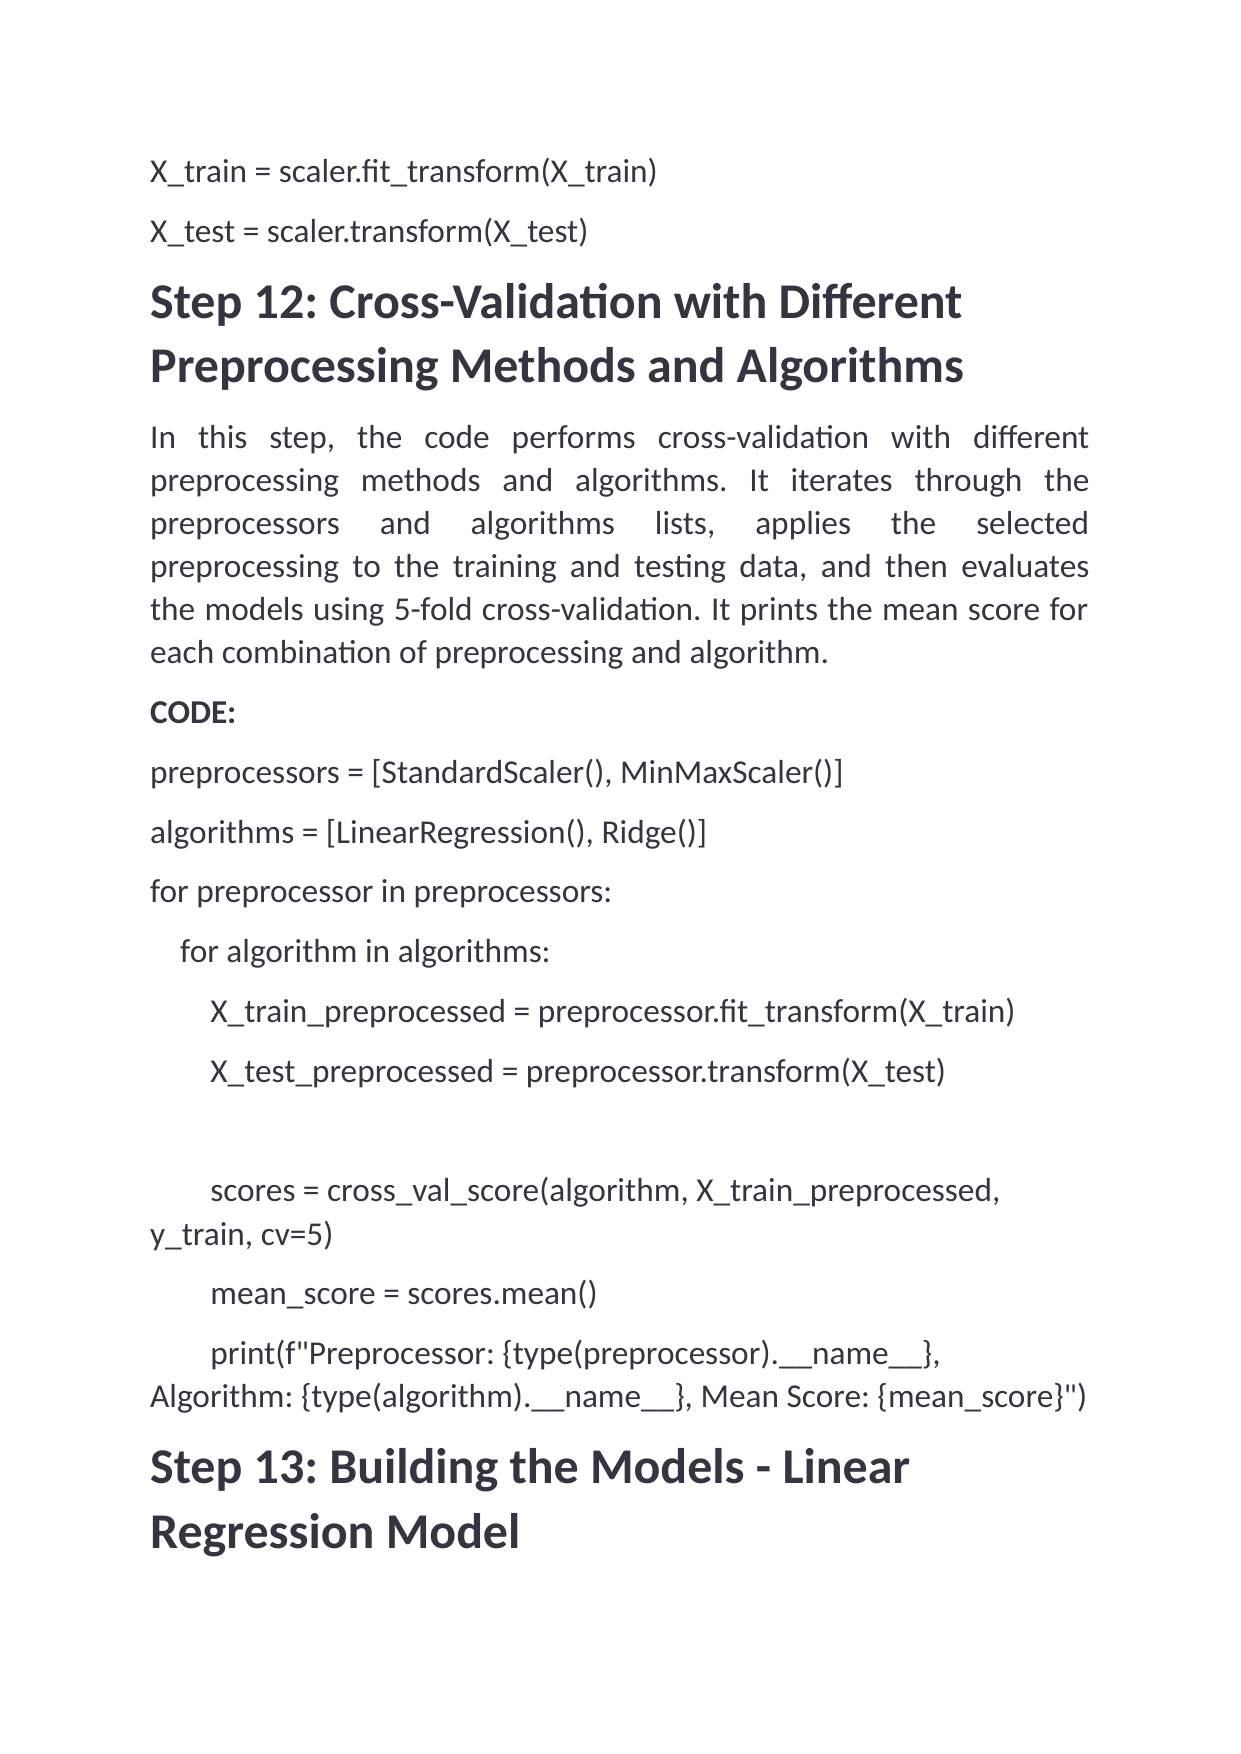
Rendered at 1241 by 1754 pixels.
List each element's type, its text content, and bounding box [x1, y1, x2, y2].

text X_train = scaler.fit_transform(X_train) [150, 150, 1090, 191]
text X_test_preprocessed = preprocessor.transform(X_test) [150, 1050, 1090, 1091]
text print(f"Preprocessor: {type(preprocessor).__name__}, Algorithm: {type(algorithm).__name__}, Mean Score: {mean_score}") [150, 1332, 1090, 1416]
text scores = cross_val_score(algorithm, X_train_preprocessed, y_train, cv=5) [150, 1169, 1090, 1253]
text for preprocessor in preprocessors: [150, 870, 1090, 911]
text preprocessors = [StandardScaler(), MinMaxScaler()] [150, 751, 1090, 792]
text X_test = scaler.transform(X_test) [150, 210, 1090, 251]
text In this step, the code performs cross-validation with different preprocessing methods and algorithms. It iterates through the preprocessors and algorithms lists, applies the selected preprocessing to the training and testing data, and then evaluates the models using 5-fold cross-validation. It prints the mean score for each combination of preprocessing and algorithm. [150, 416, 1090, 672]
text Step 12: Cross-Validation with Different Preprocessing Methods and Algorithms [150, 269, 1090, 395]
text CODE: [150, 691, 1090, 732]
text mean_score = scores.mean() [150, 1272, 1090, 1313]
text Step 13: Building the Models - Linear Regression Model [150, 1435, 1090, 1561]
text X_train_preprocessed = preprocessor.fit_transform(X_train) [150, 990, 1090, 1031]
text algorithms = [LinearRegression(), Ridge()] [150, 811, 1090, 851]
text for algorithm in algorithms: [150, 930, 1090, 971]
